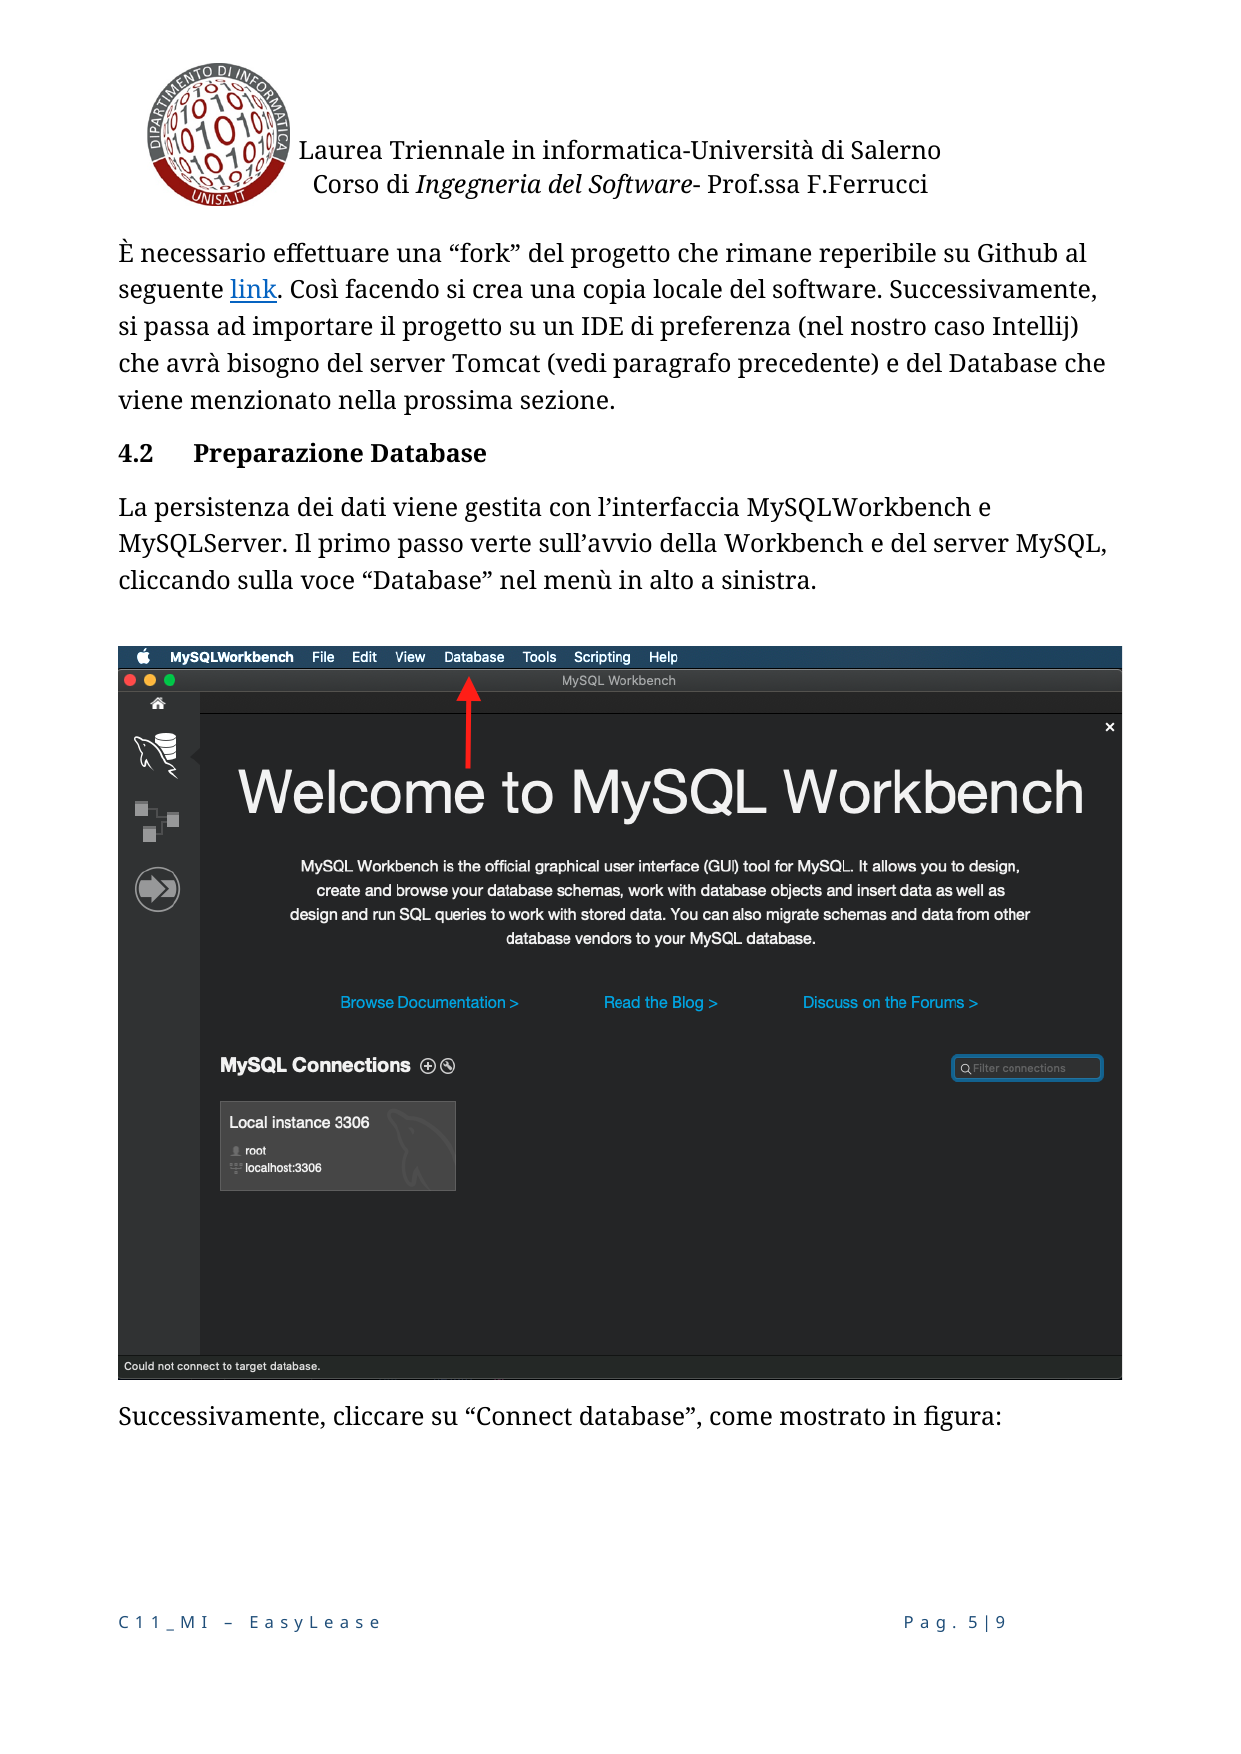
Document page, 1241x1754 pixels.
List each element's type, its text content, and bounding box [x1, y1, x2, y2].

text Successivamente, cliccare su “Connect database”, come mostrato in figura: [118, 1398, 1122, 1432]
text È necessario effettuare una “fork” del progetto che rimane reperibile su Github al seguente link. Così facendo si crea una copia locale del software. Successivamente, si passa ad importare il progetto su un IDE di preferenza (nel nostro caso Intellij) che avrà bisogno del server Tomcat (vedi paragrafo precedente) e del Database che viene menzionato nella prossima sezione. [118, 235, 1122, 416]
list Preparazione Database [118, 436, 1122, 470]
picture [118, 646, 1123, 1380]
text La persistenza dei dati viene gestita con l’interfaccia MySQLWorkbench e MySQLServer. Il primo passo verte sull’avvio della Workbench e del server MySQL, cliccando sulla voce “Database” nel menù in alto a sinistra. [118, 489, 1122, 597]
picture [147, 63, 290, 206]
